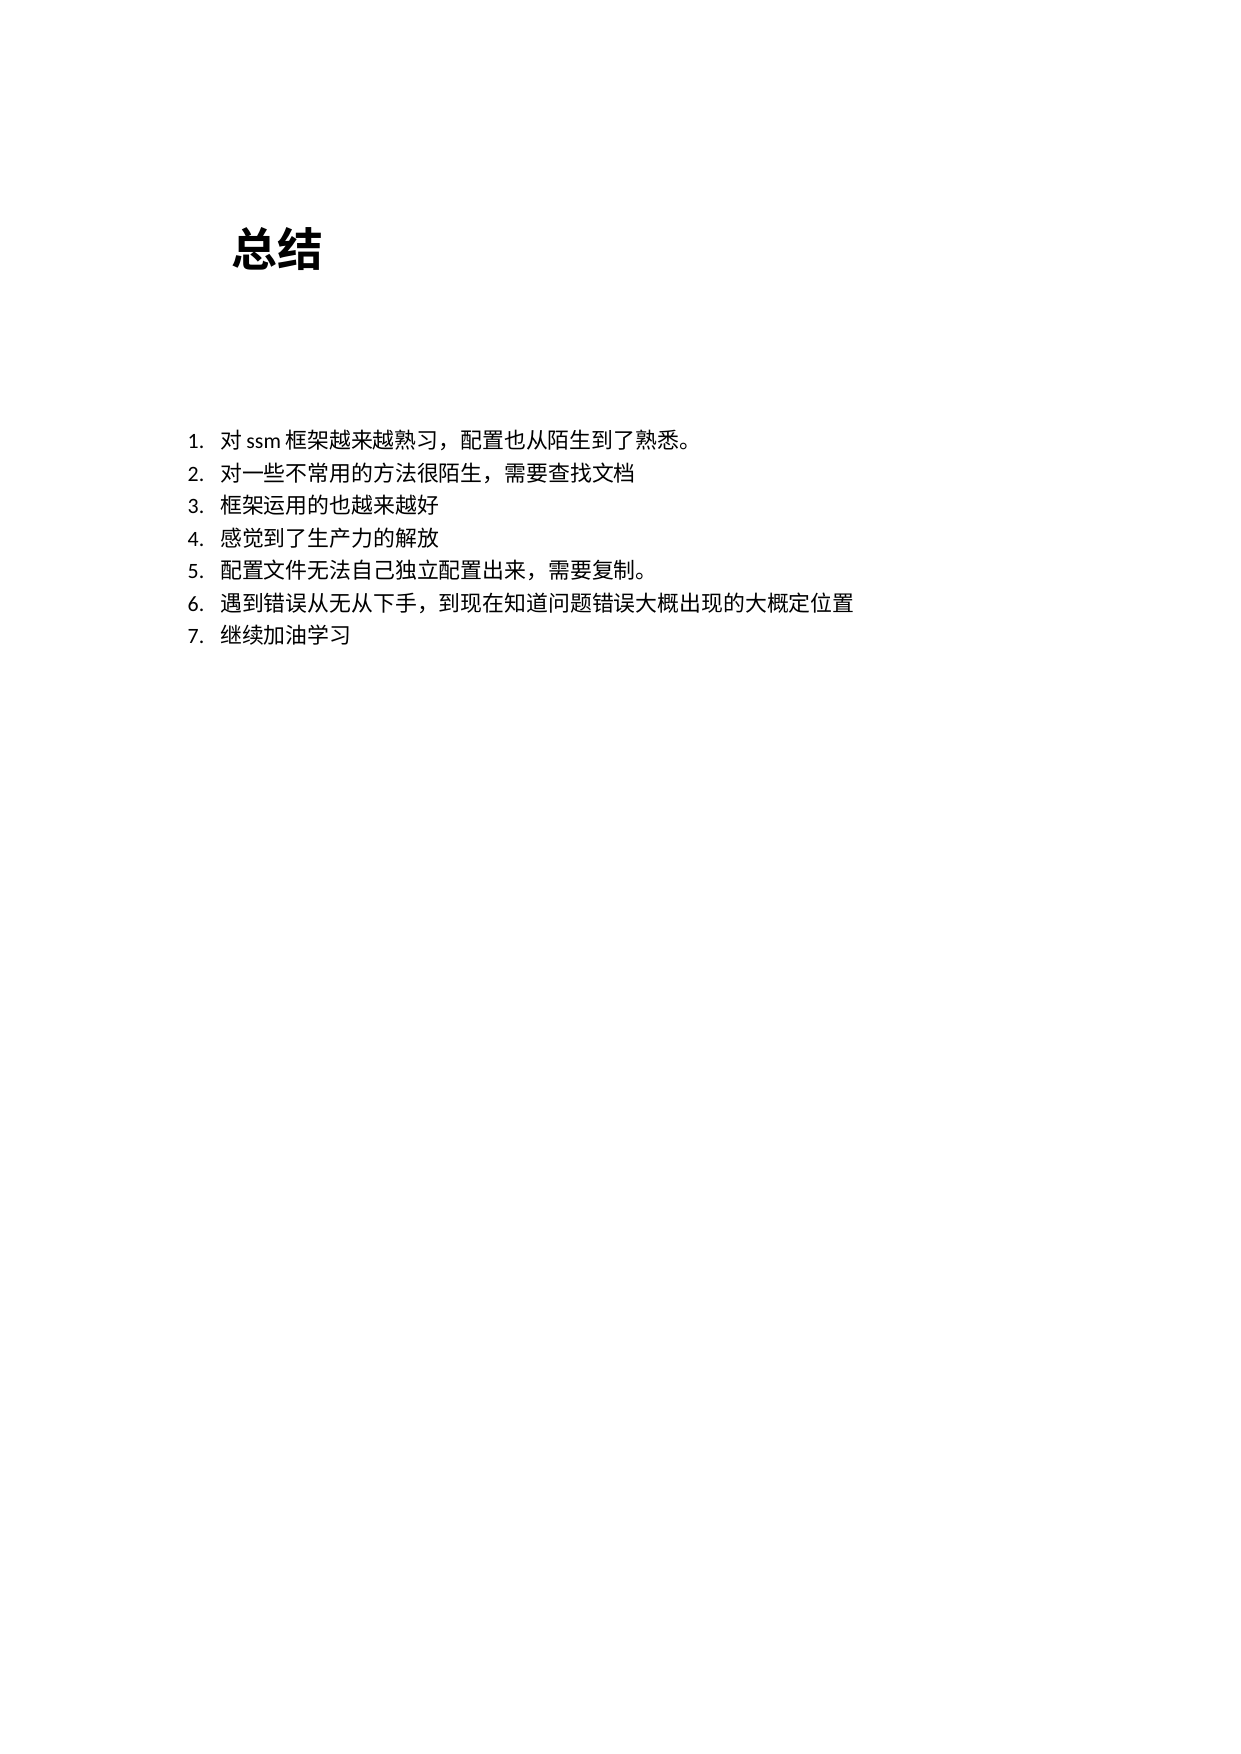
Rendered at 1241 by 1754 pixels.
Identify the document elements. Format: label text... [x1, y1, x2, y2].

list 遇到错误从无从下手，到现在知道问题错误大概出现的大概定位置 [187, 585, 1053, 618]
list 配置文件无法自己独立配置出来，需要复制。 [187, 553, 1053, 585]
subtitle 总结 [187, 197, 1053, 295]
list 对一些不常用的方法很陌生，需要查找文档 [187, 455, 1053, 488]
list 继续加油学习 [187, 618, 1053, 650]
list 对ssm框架越来越熟习，配置也从陌生到了熟悉。 [187, 423, 1053, 455]
list 感觉到了生产力的解放 [187, 520, 1053, 553]
list 框架运用的也越来越好 [187, 488, 1053, 520]
